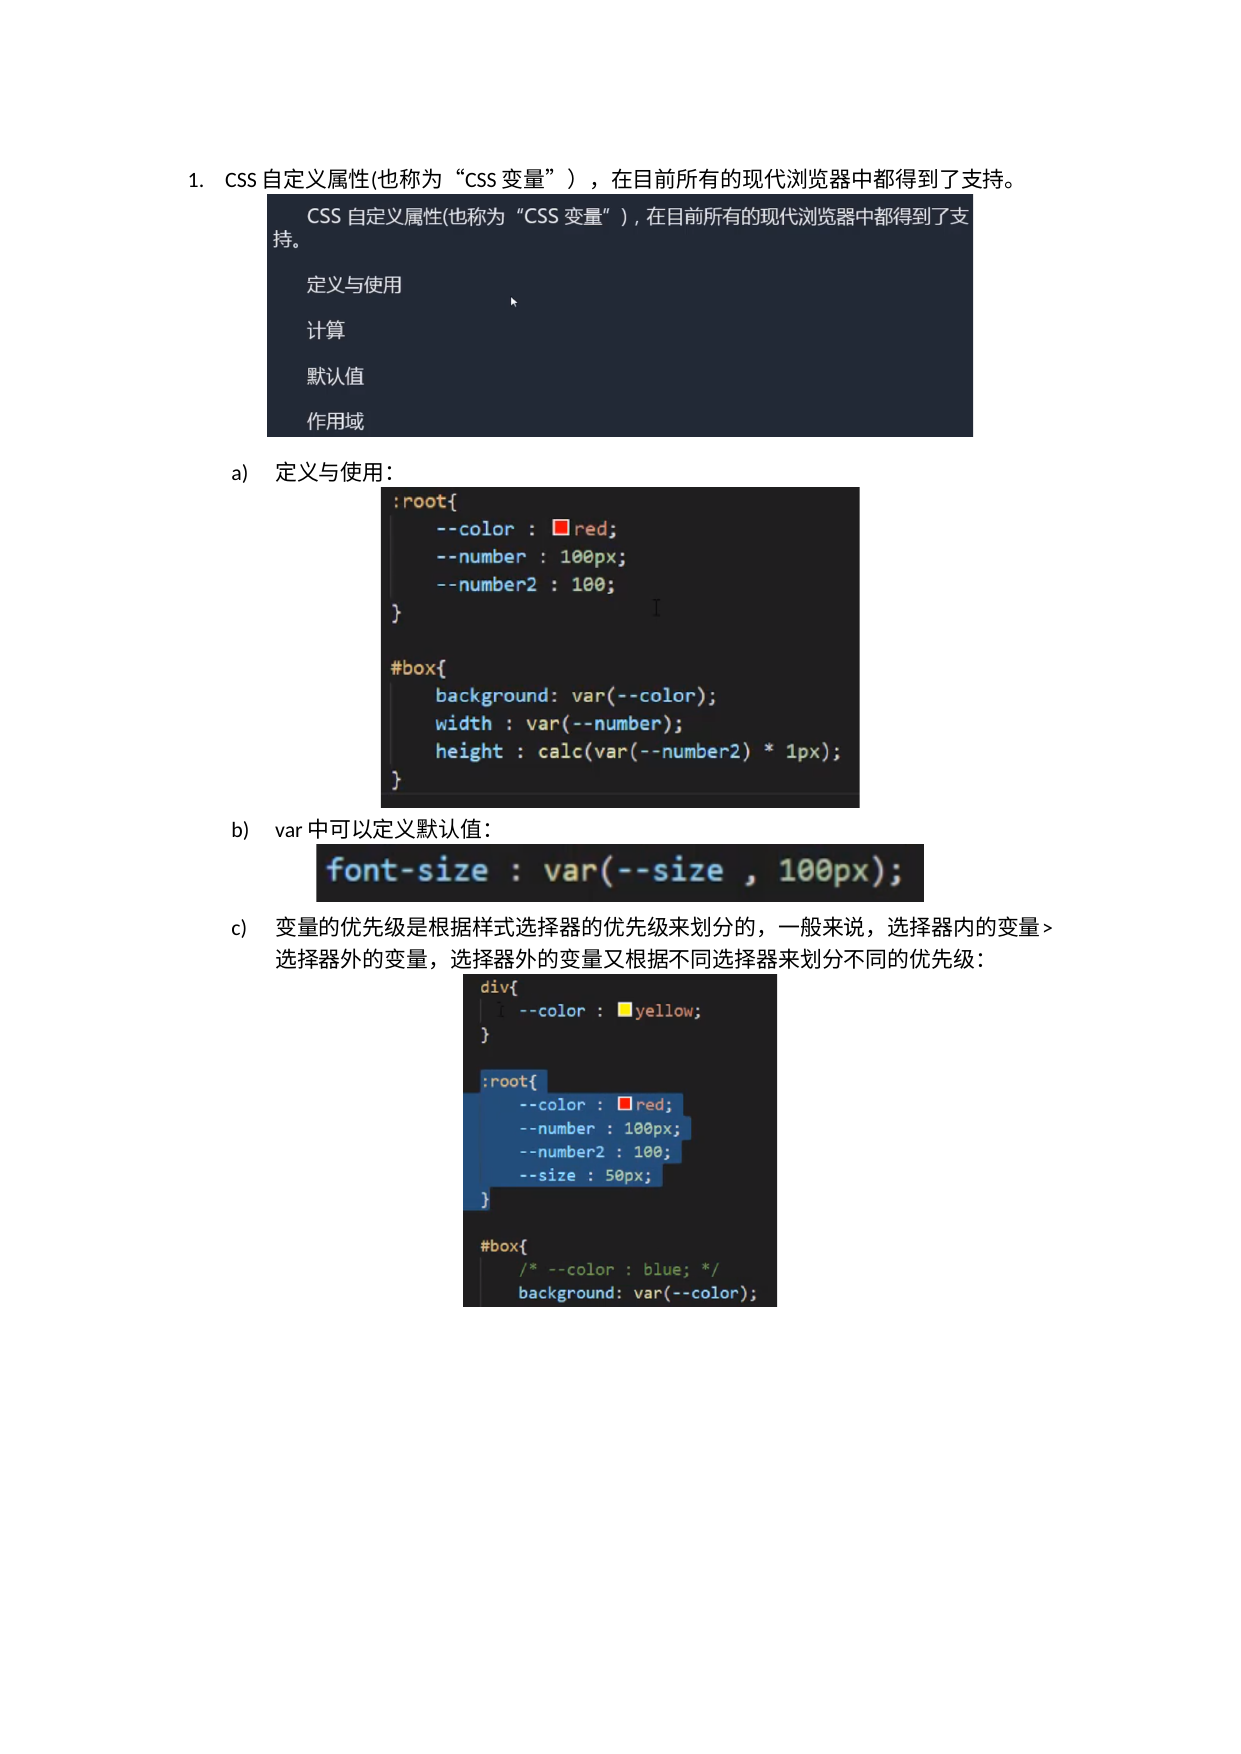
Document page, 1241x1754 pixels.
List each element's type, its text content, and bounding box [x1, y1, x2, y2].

picture [463, 974, 778, 1307]
picture [267, 194, 974, 437]
list var中可以定义默认值： [231, 812, 1053, 844]
list CSS自定义属性(也称为“CSS 变量”），在目前所有的现代浏览器中都得到了支持。 [187, 162, 1053, 194]
picture [380, 487, 860, 808]
list 定义与使用： [231, 454, 1053, 487]
list 变量的优先级是根据样式选择器的优先级来划分的，一般来说，选择器内的变量>选择器外的变量，选择器外的变量又根据不同选择器来划分不同的优先级： [231, 909, 1053, 974]
picture [316, 844, 924, 902]
